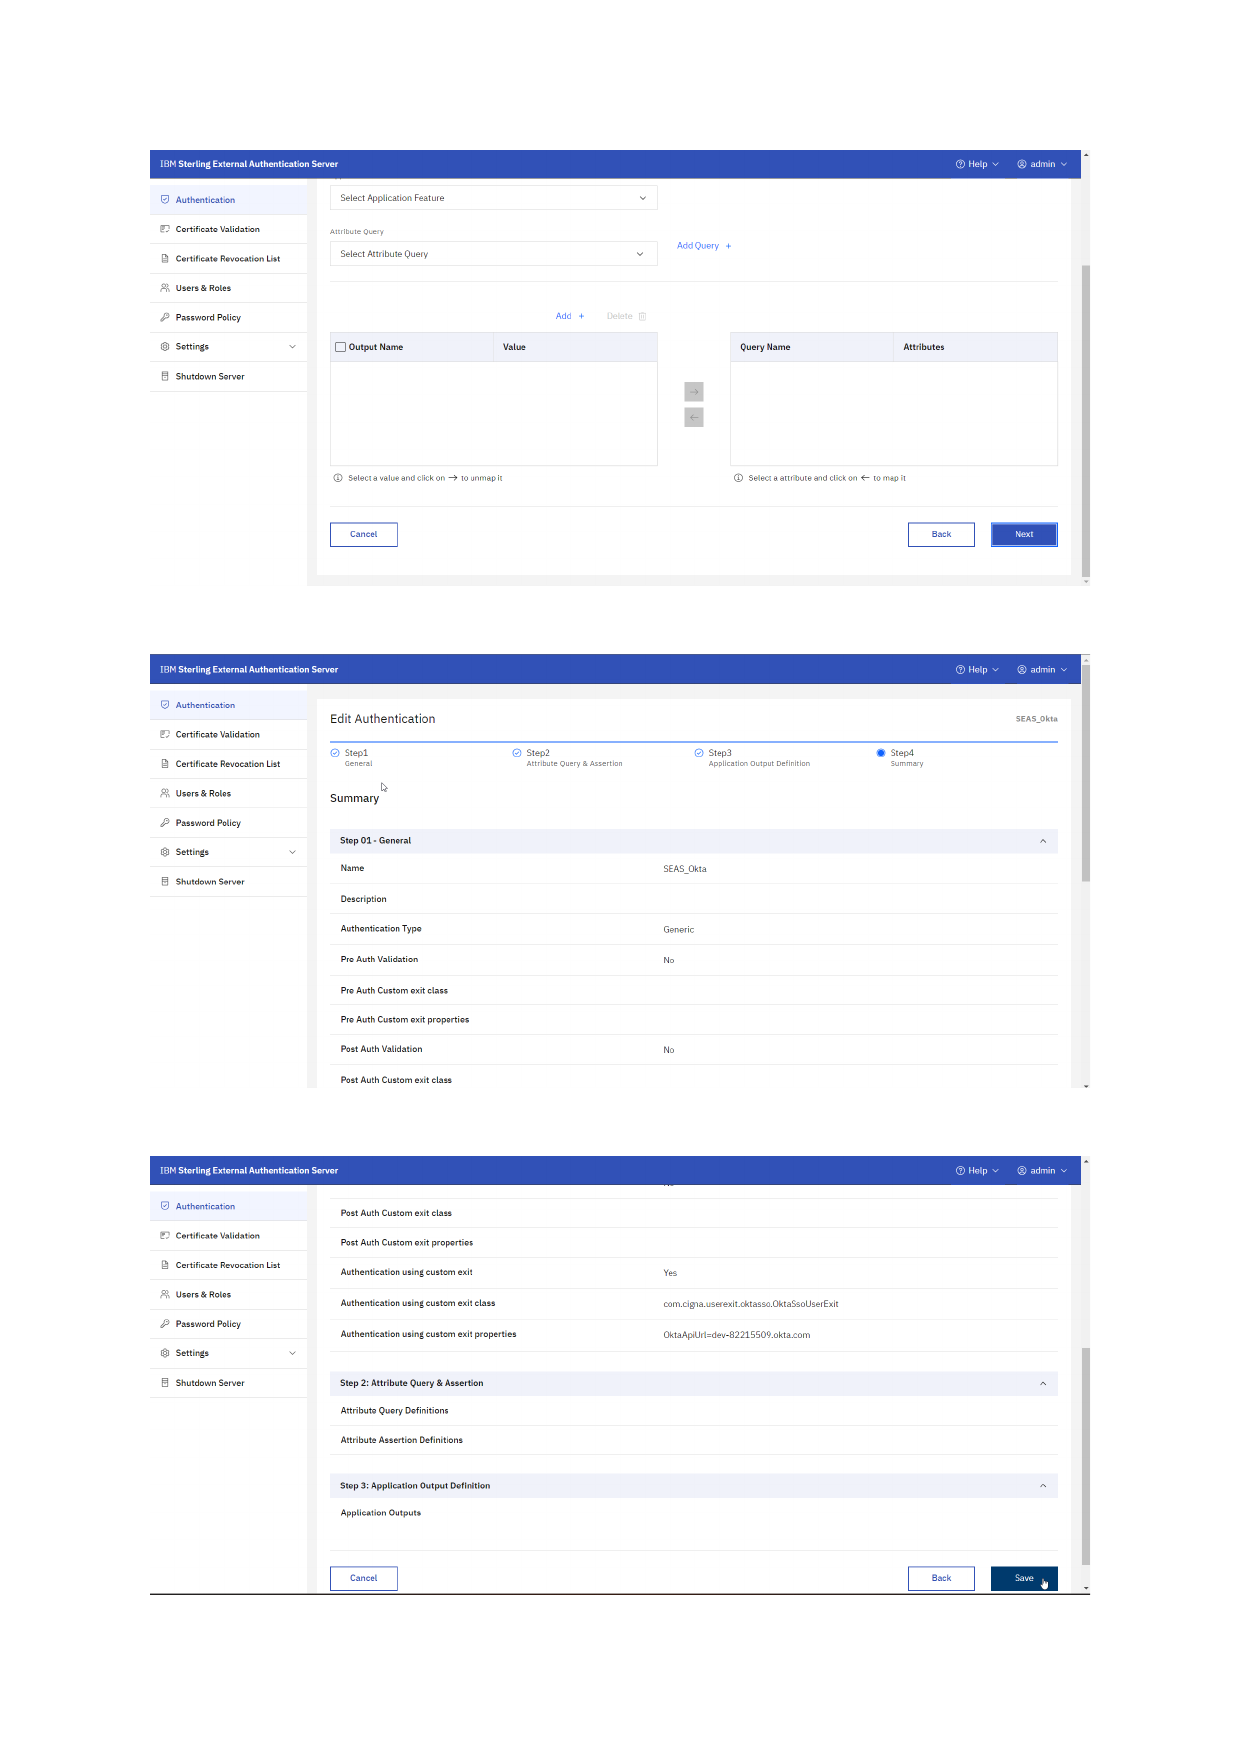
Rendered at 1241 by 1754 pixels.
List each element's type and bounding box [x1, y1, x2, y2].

picture [150, 1156, 1091, 1595]
picture [150, 654, 1091, 1088]
picture [150, 150, 1091, 586]
